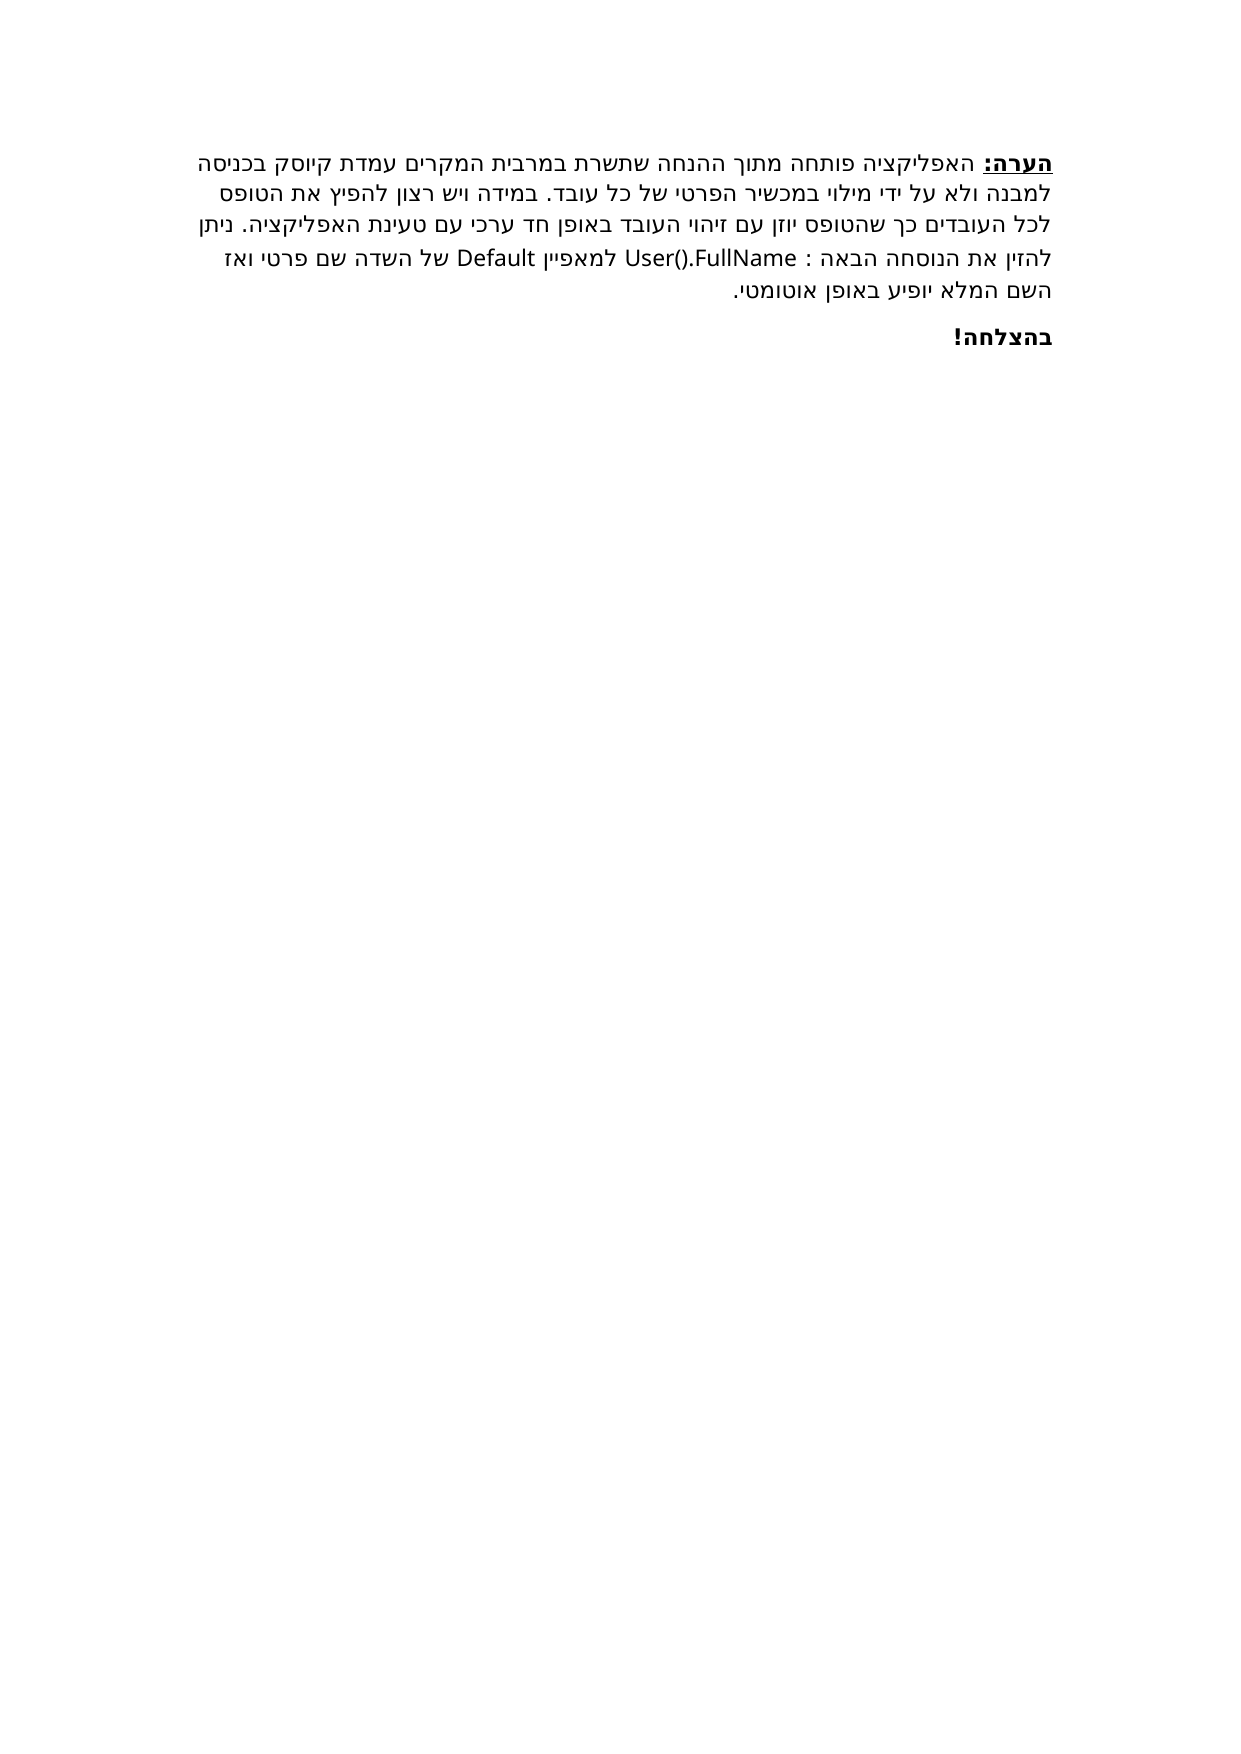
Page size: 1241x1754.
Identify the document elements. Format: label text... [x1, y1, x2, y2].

text הערה: האפליקציה פותחה מתוך ההנחה שתשרת במרבית המקרים עמדת קיוסק בכניסה למבנה ולא על ידי מילוי במכשיר הפרטי של כל עובד. במידה ויש רצון להפיץ את הטופס לכל העובדים כך שהטופס יוזן עם זיהוי העובד באופן חד ערכי עם טעינת האפליקציה. ניתן להזין את הנוסחה הבאה : User().FullName למאפיין Default של השדה שם פרטי ואז השם המלא יופיע באופן אוטומטי. [187, 150, 1053, 304]
text בהצלחה! [187, 324, 1053, 351]
